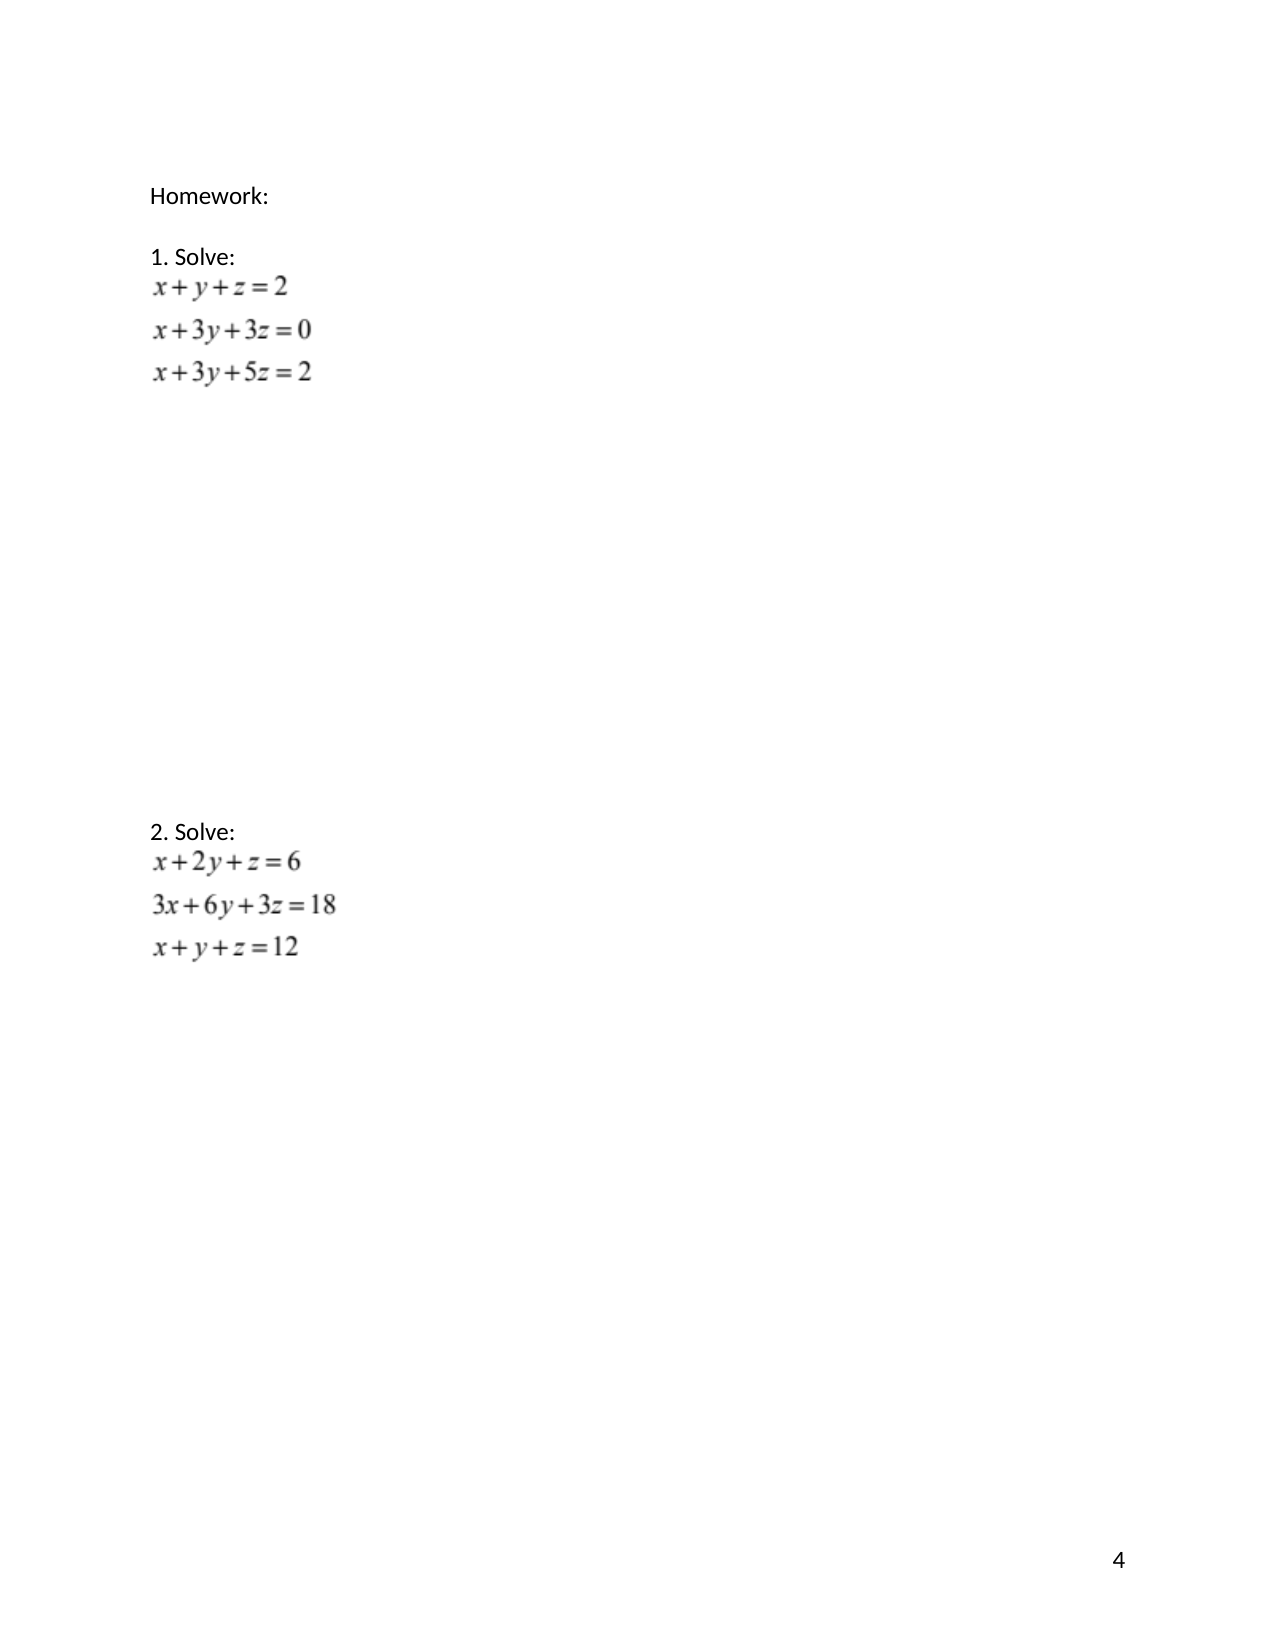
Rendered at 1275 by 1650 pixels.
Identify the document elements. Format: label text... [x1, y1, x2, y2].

text Homework: [150, 181, 1125, 211]
text 1. Solve: [150, 242, 1125, 272]
text 2. Solve: [150, 816, 1125, 847]
